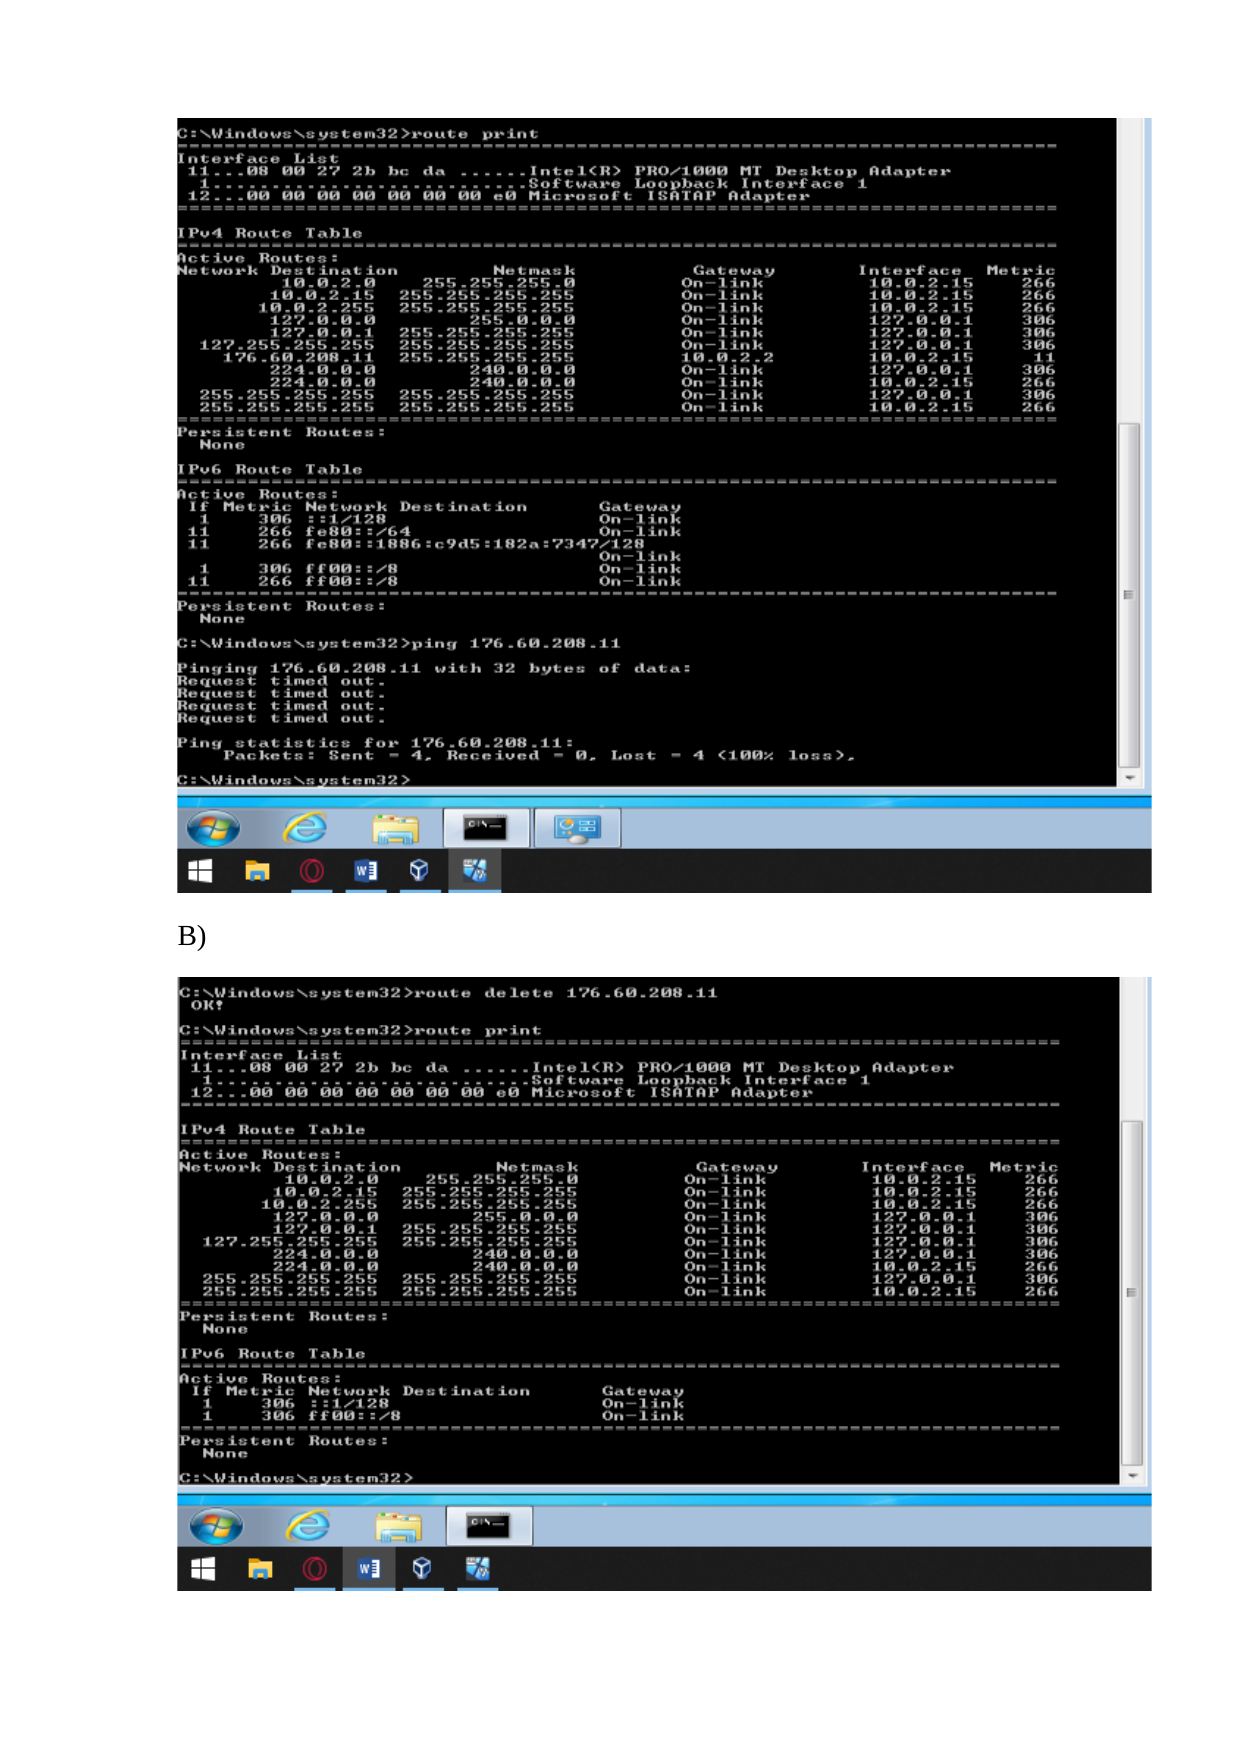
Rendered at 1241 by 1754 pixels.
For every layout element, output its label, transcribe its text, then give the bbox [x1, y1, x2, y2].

text В) [177, 918, 1152, 952]
picture [177, 977, 1152, 1591]
picture [177, 118, 1152, 893]
